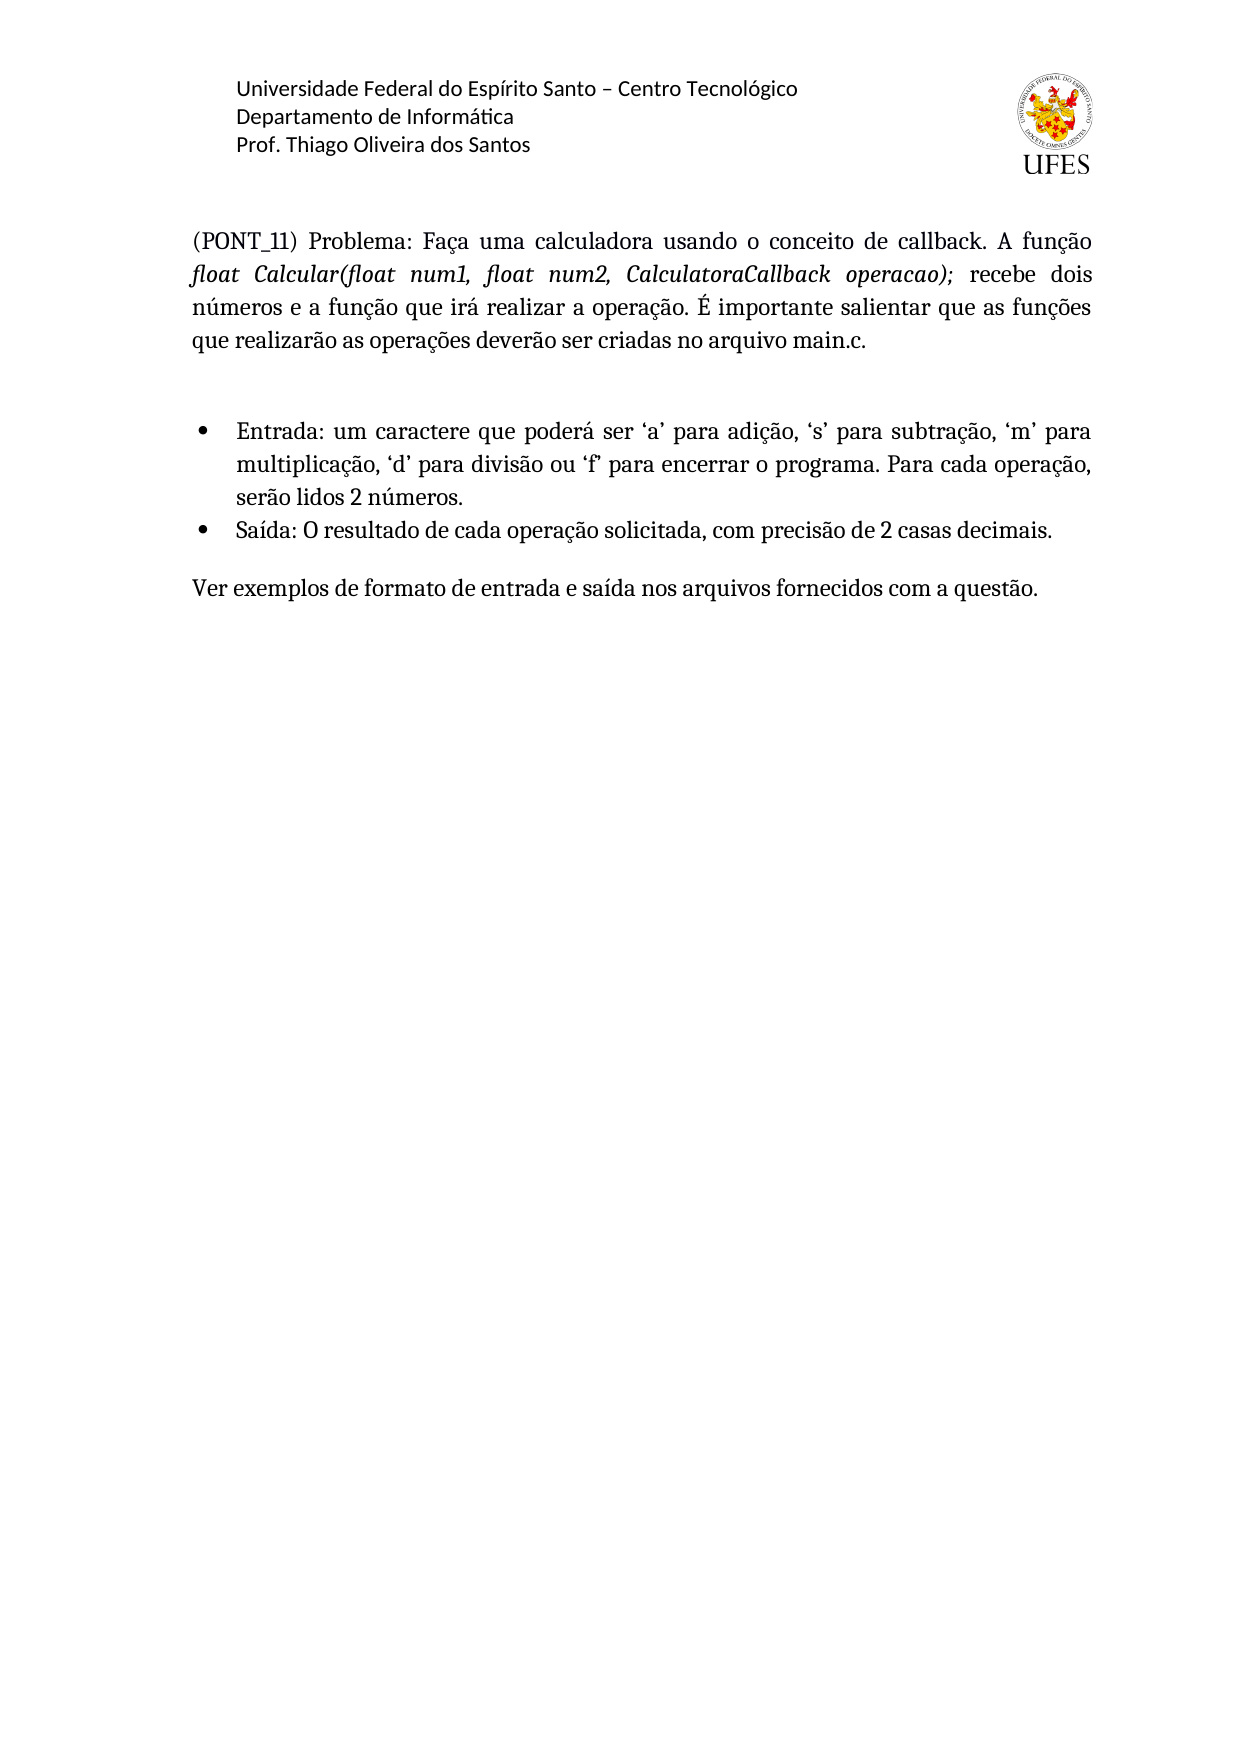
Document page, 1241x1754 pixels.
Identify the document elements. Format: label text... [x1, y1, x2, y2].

subtitle (PONT_11) Problema: Faça uma calculadora usando o conceito de callback. A função float Calcular(float num1, float num2, CalculatoraCallback operacao); recebe dois números e a função que irá realizar a operação. É importante salientar que as funções que realizarão as operações deverão ser criadas no arquivo main.c. [192, 227, 1093, 355]
subtitle Saída: O resultado de cada operação solicitada, com precisão de 2 casas decimais. [199, 516, 1093, 545]
picture [1017, 73, 1093, 174]
subtitle Entrada: um caractere que poderá ser ‘a’ para adição, ‘s’ para subtração, ‘m’ para multiplicação, ‘d’ para divisão ou ‘f’ para encerrar o programa. Para cada operação, serão lidos 2 números. [199, 417, 1093, 512]
subtitle Ver exemplos de formato de entrada e saída nos arquivos fornecidos com a questão. [192, 574, 1093, 603]
